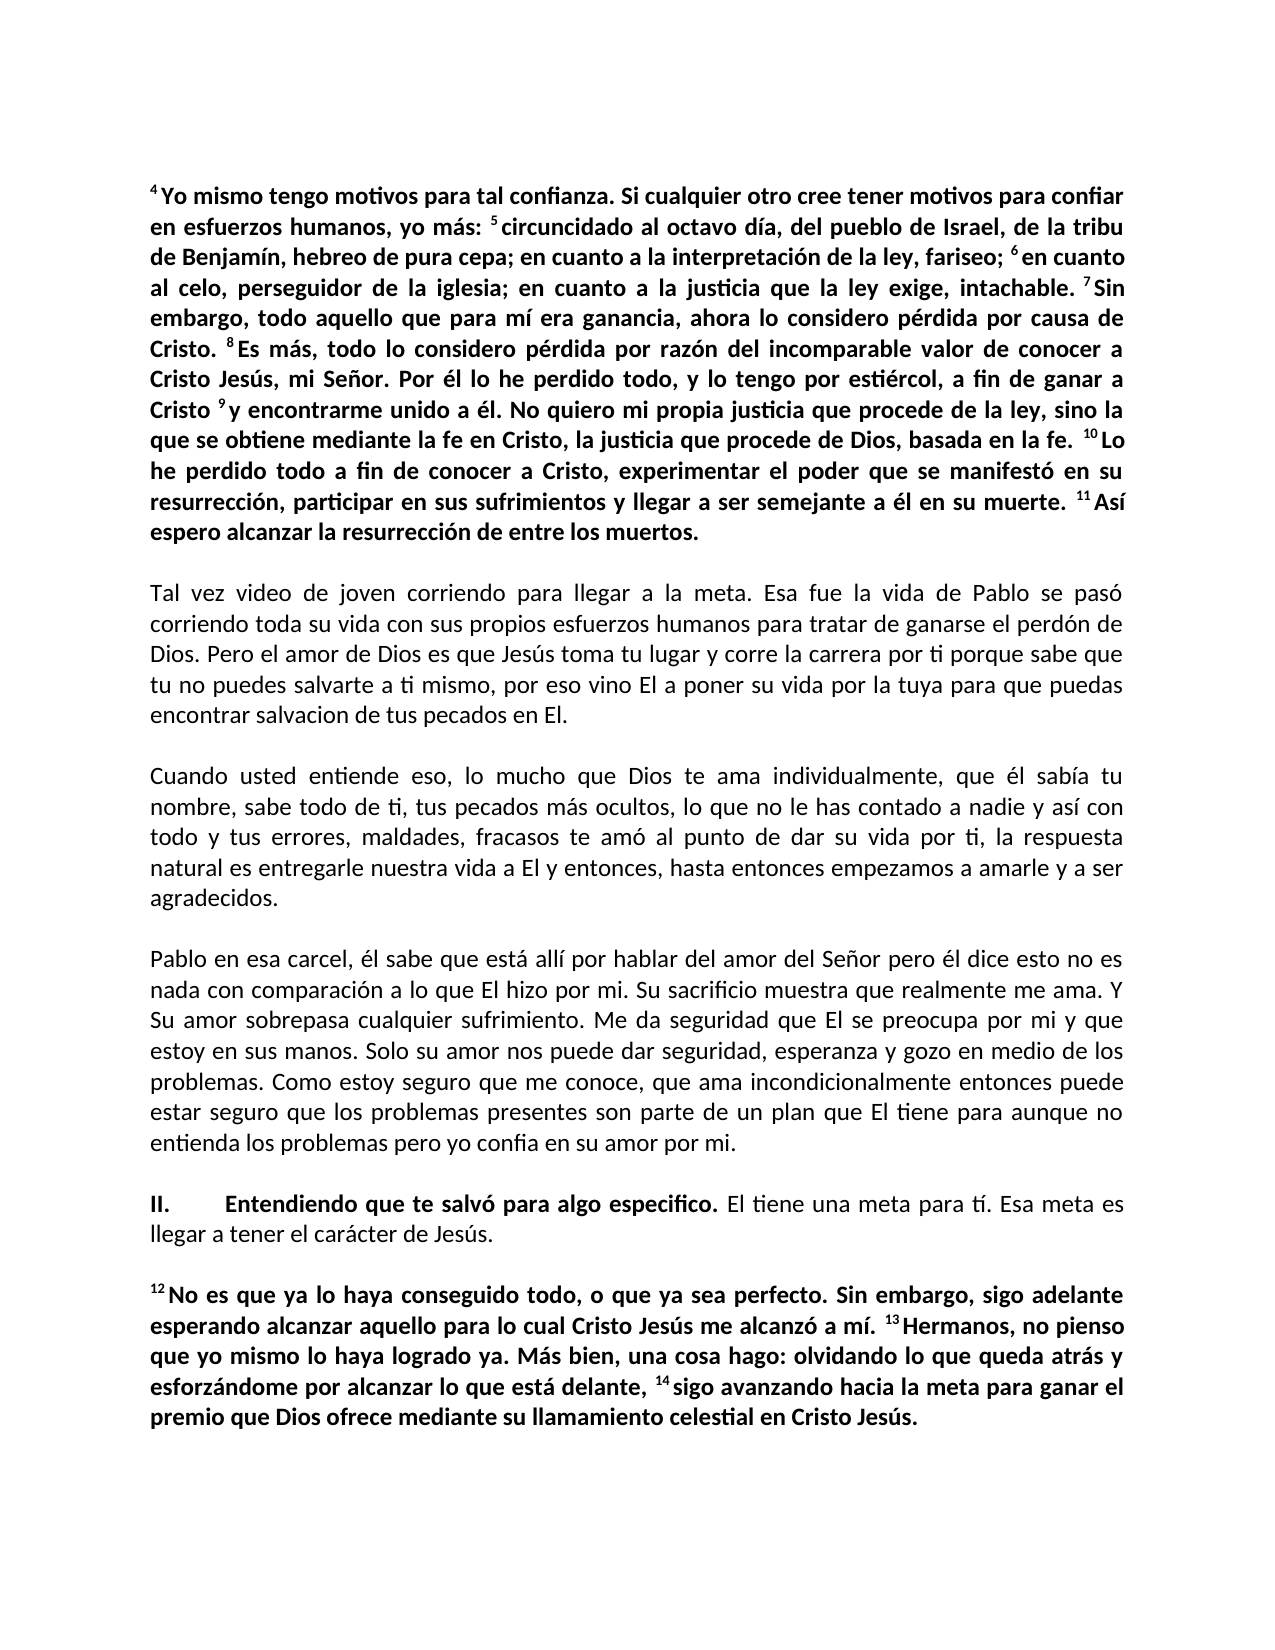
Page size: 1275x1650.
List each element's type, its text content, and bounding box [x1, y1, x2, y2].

text 12 No es que ya lo haya conseguido todo, o que ya sea perfecto. Sin embargo, sigo adelante esperando alcanzar aquello para lo cual Cristo Jesús me alcanzó a mí. 13 Hermanos, no pienso que yo mismo lo haya logrado ya. Más bien, una cosa hago: olvidando lo que queda atrás y esforzándome por alcanzar lo que está delante, 14 sigo avanzando hacia la meta para ganar el premio que Dios ofrece mediante su llamamiento celestial en Cristo Jesús. [150, 1279, 1125, 1432]
text Cuando usted entiende eso, lo mucho que Dios te ama individualmente, que él sabía tu nombre, sabe todo de ti, tus pecados más ocultos, lo que no le has contado a nadie y así con todo y tus errores, maldades, fracasos te amó al punto de dar su vida por ti, la respuesta natural es entregarle nuestra vida a El y entonces, hasta entonces empezamos a amarle y a ser agradecidos. [150, 760, 1125, 913]
text Tal vez video de joven corriendo para llegar a la meta. Esa fue la vida de Pablo se pasó corriendo toda su vida con sus propios esfuerzos humanos para tratar de ganarse el perdón de Dios. Pero el amor de Dios es que Jesús toma tu lugar y corre la carrera por ti porque sabe que tu no puedes salvarte a ti mismo, por eso vino El a poner su vida por la tuya para que puedas encontrar salvacion de tus pecados en El. [150, 577, 1125, 730]
text II. Entendiendo que te salvó para algo especifico. El tiene una meta para tí. Esa meta es llegar a tener el carácter de Jesús. [150, 1188, 1125, 1249]
text 4 Yo mismo tengo motivos para tal confianza. Si cualquier otro cree tener motivos para confiar en esfuerzos humanos, yo más: 5 circuncidado al octavo día, del pueblo de Israel, de la tribu de Benjamín, hebreo de pura cepa; en cuanto a la interpretación de la ley, fariseo; 6 en cuanto al celo, perseguidor de la iglesia; en cuanto a la justicia que la ley exige, intachable. 7 Sin embargo, todo aquello que para mí era ganancia, ahora lo considero pérdida por causa de Cristo. 8 Es más, todo lo considero pérdida por razón del incomparable valor de conocer a Cristo Jesús, mi Señor. Por él lo he perdido todo, y lo tengo por estiércol, a fin de ganar a Cristo 9 y encontrarme unido a él. No quiero mi propia justicia que procede de la ley, sino la que se obtiene mediante la fe en Cristo, la justicia que procede de Dios, basada en la fe. 10 Lo he perdido todo a fin de conocer a Cristo, experimentar el poder que se manifestó en su resurrección, participar en sus sufrimientos y llegar a ser semejante a él en su muerte. 11 Así espero alcanzar la resurrección de entre los muertos. [150, 181, 1125, 547]
text Pablo en esa carcel, él sabe que está allí por hablar del amor del Señor pero él dice esto no es nada con comparación a lo que El hizo por mi. Su sacrificio muestra que realmente me ama. Y Su amor sobrepasa cualquier sufrimiento. Me da seguridad que El se preocupa por mi y que estoy en sus manos. Solo su amor nos puede dar seguridad, esperanza y gozo en medio de los problemas. Como estoy seguro que me conoce, que ama incondicionalmente entonces puede estar seguro que los problemas presentes son parte de un plan que El tiene para aunque no entienda los problemas pero yo confia en su amor por mi. [150, 943, 1125, 1157]
